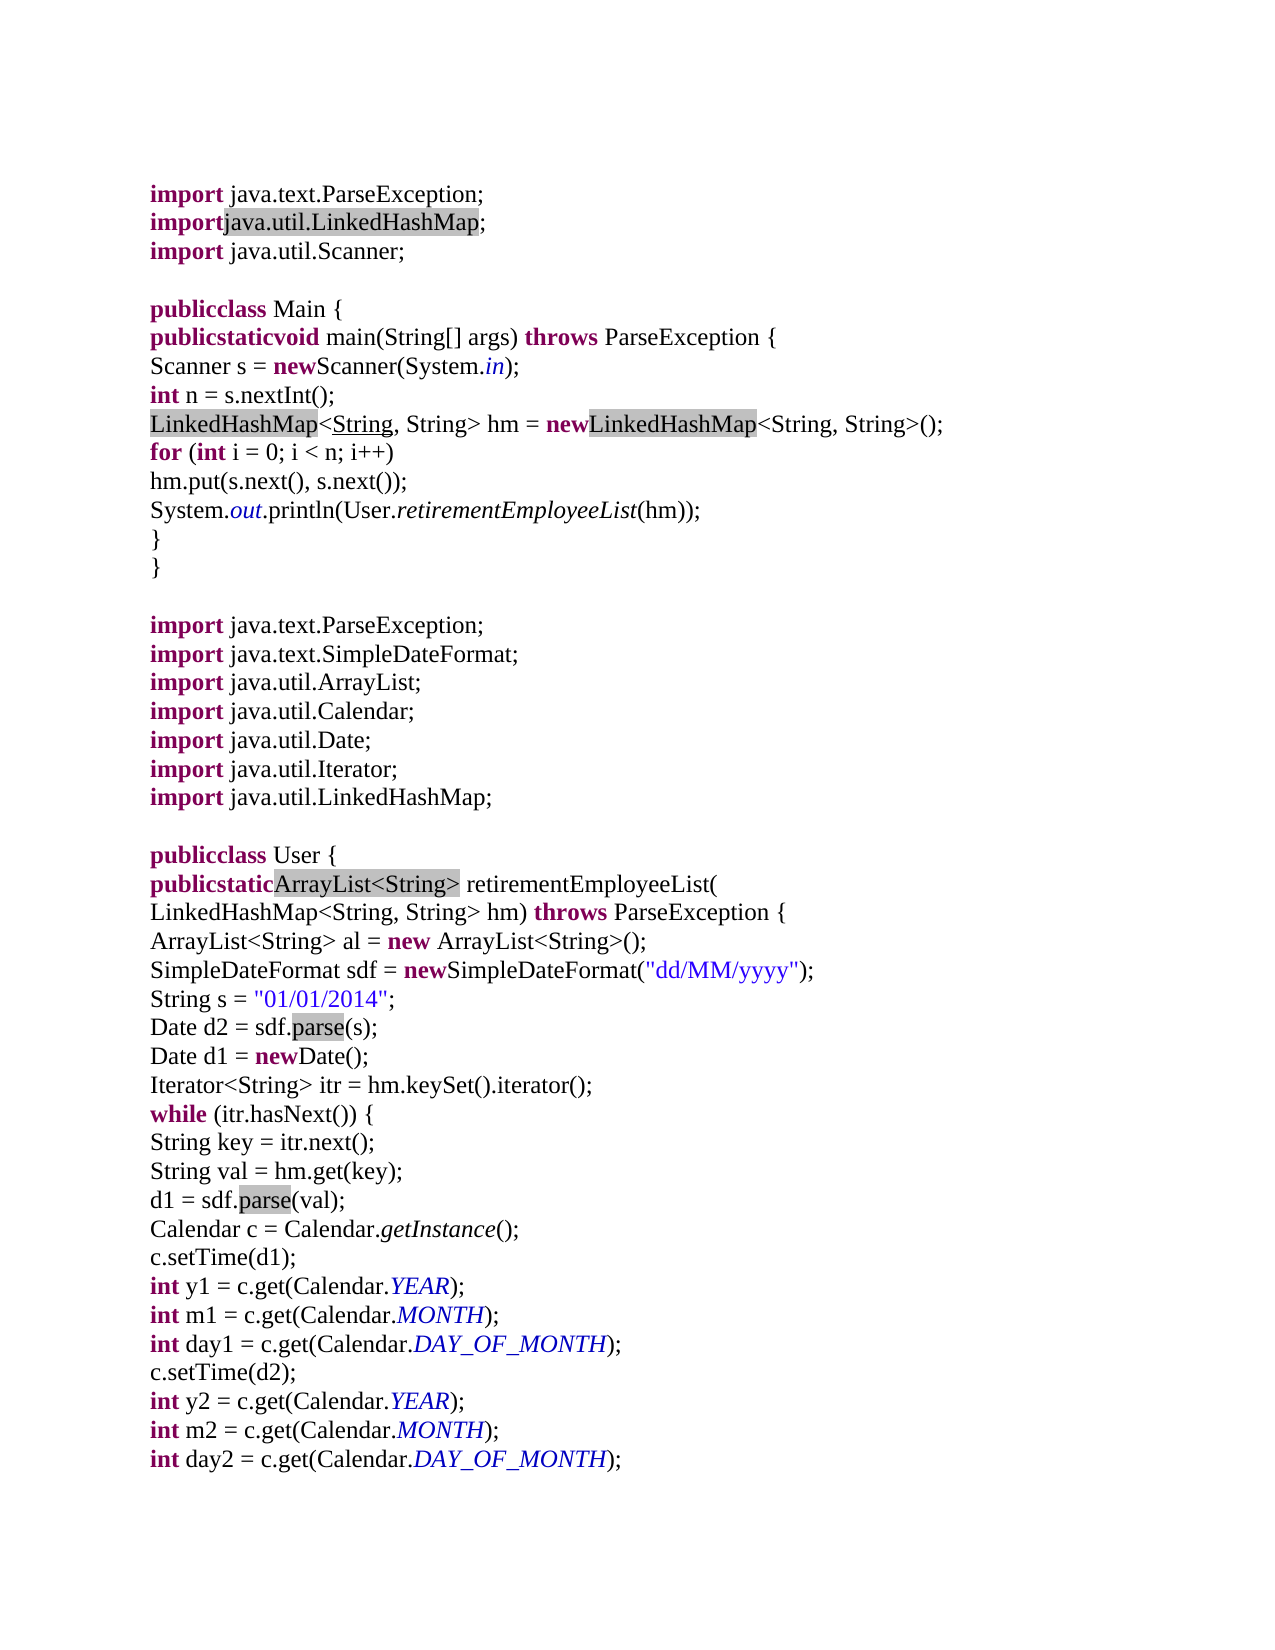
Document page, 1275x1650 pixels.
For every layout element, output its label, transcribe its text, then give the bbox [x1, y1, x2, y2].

text System.out.println(User.retirementEmployeeList(hm)); [150, 495, 1125, 524]
text Date d1 = newDate(); [150, 1041, 1125, 1070]
text d1 = sdf.parse(val); [150, 1185, 239, 1214]
text LinkedHashMap<String, String> hm) throws ParseException { [150, 897, 1125, 926]
text Calendar c = Calendar.getInstance(); [150, 1214, 1125, 1242]
text LinkedHashMap<String, String> hm = newLinkedHashMap<String, String>(); [318, 409, 589, 437]
text import java.util.ArrayList; [150, 667, 1125, 696]
text int day1 = c.get(Calendar.DAY_OF_MONTH); [150, 1329, 1125, 1357]
text publicstaticArrayList<String> retirementEmployeeList( [150, 869, 274, 897]
text } [150, 552, 1125, 581]
text int m1 = c.get(Calendar.MONTH); [150, 1300, 1125, 1329]
text Scanner s = newScanner(System.in); [150, 351, 1125, 380]
text int day2 = c.get(Calendar.DAY_OF_MONTH); [150, 1444, 1125, 1472]
text importjava.util.LinkedHashMap; [150, 207, 1125, 236]
text publicstaticvoid main(String[] args) throws ParseException { [150, 322, 1125, 351]
text int y1 = c.get(Calendar.YEAR); [150, 1271, 1125, 1300]
text String s = "01/01/2014"; [150, 984, 1125, 1012]
text ArrayList<String> al = new ArrayList<String>(); [150, 926, 1125, 955]
text hm.put(s.next(), s.next()); [150, 466, 1125, 495]
text import java.util.Iterator; [150, 754, 1125, 782]
text import java.text.ParseException; [150, 179, 1125, 207]
text d1 = sdf.parse(val); [291, 1185, 1125, 1214]
text c.setTime(d2); [150, 1357, 1125, 1386]
text import java.util.LinkedHashMap; [150, 782, 1125, 811]
text } [150, 524, 1125, 552]
text import java.text.ParseException; [150, 610, 1125, 639]
text LinkedHashMap<String, String> hm = newLinkedHashMap<String, String>(); [757, 409, 1125, 437]
text int y2 = c.get(Calendar.YEAR); [150, 1386, 1125, 1415]
text publicstaticArrayList<String> retirementEmployeeList( [460, 869, 1125, 897]
text String val = hm.get(key); [150, 1156, 1125, 1185]
text import java.text.SimpleDateFormat; [150, 639, 1125, 667]
text Date d2 = sdf.parse(s); [150, 1012, 1125, 1041]
text Iterator<String> itr = hm.keySet().iterator(); [150, 1070, 1125, 1099]
text publicclass Main { [150, 294, 1125, 322]
text import java.util.Scanner; [150, 236, 1125, 265]
text String key = itr.next(); [150, 1127, 1125, 1156]
text int m2 = c.get(Calendar.MONTH); [150, 1415, 1125, 1444]
text c.setTime(d1); [150, 1242, 1125, 1271]
text int n = s.nextInt(); [150, 380, 1125, 409]
text publicclass User { [150, 840, 1125, 869]
text import java.util.Date; [150, 725, 1125, 754]
text SimpleDateFormat sdf = newSimpleDateFormat("dd/MM/yyyy"); [150, 955, 1125, 984]
text for (int i = 0; i < n; i++) [150, 437, 1125, 466]
text import java.util.Calendar; [150, 696, 1125, 725]
text while (itr.hasNext()) { [150, 1099, 1125, 1127]
